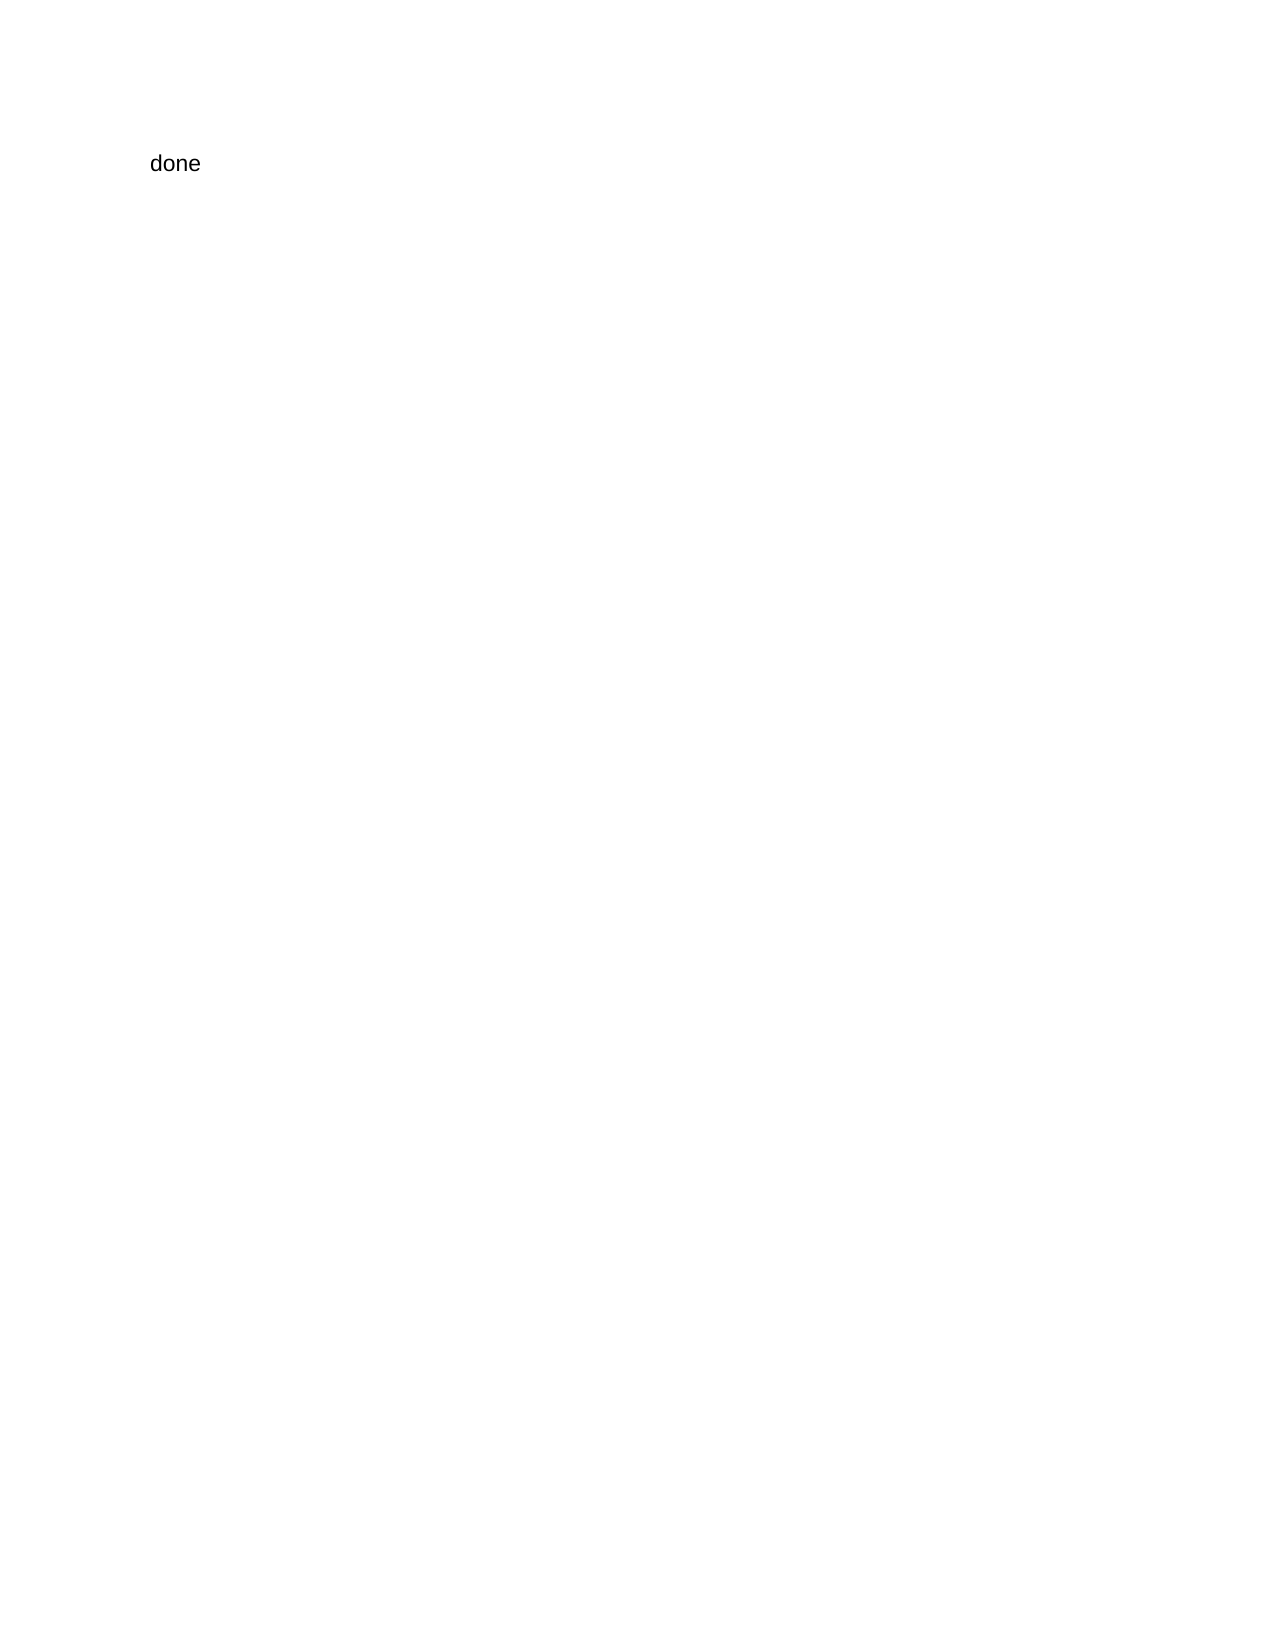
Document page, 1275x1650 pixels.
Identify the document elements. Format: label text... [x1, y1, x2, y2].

text done [150, 150, 1125, 176]
